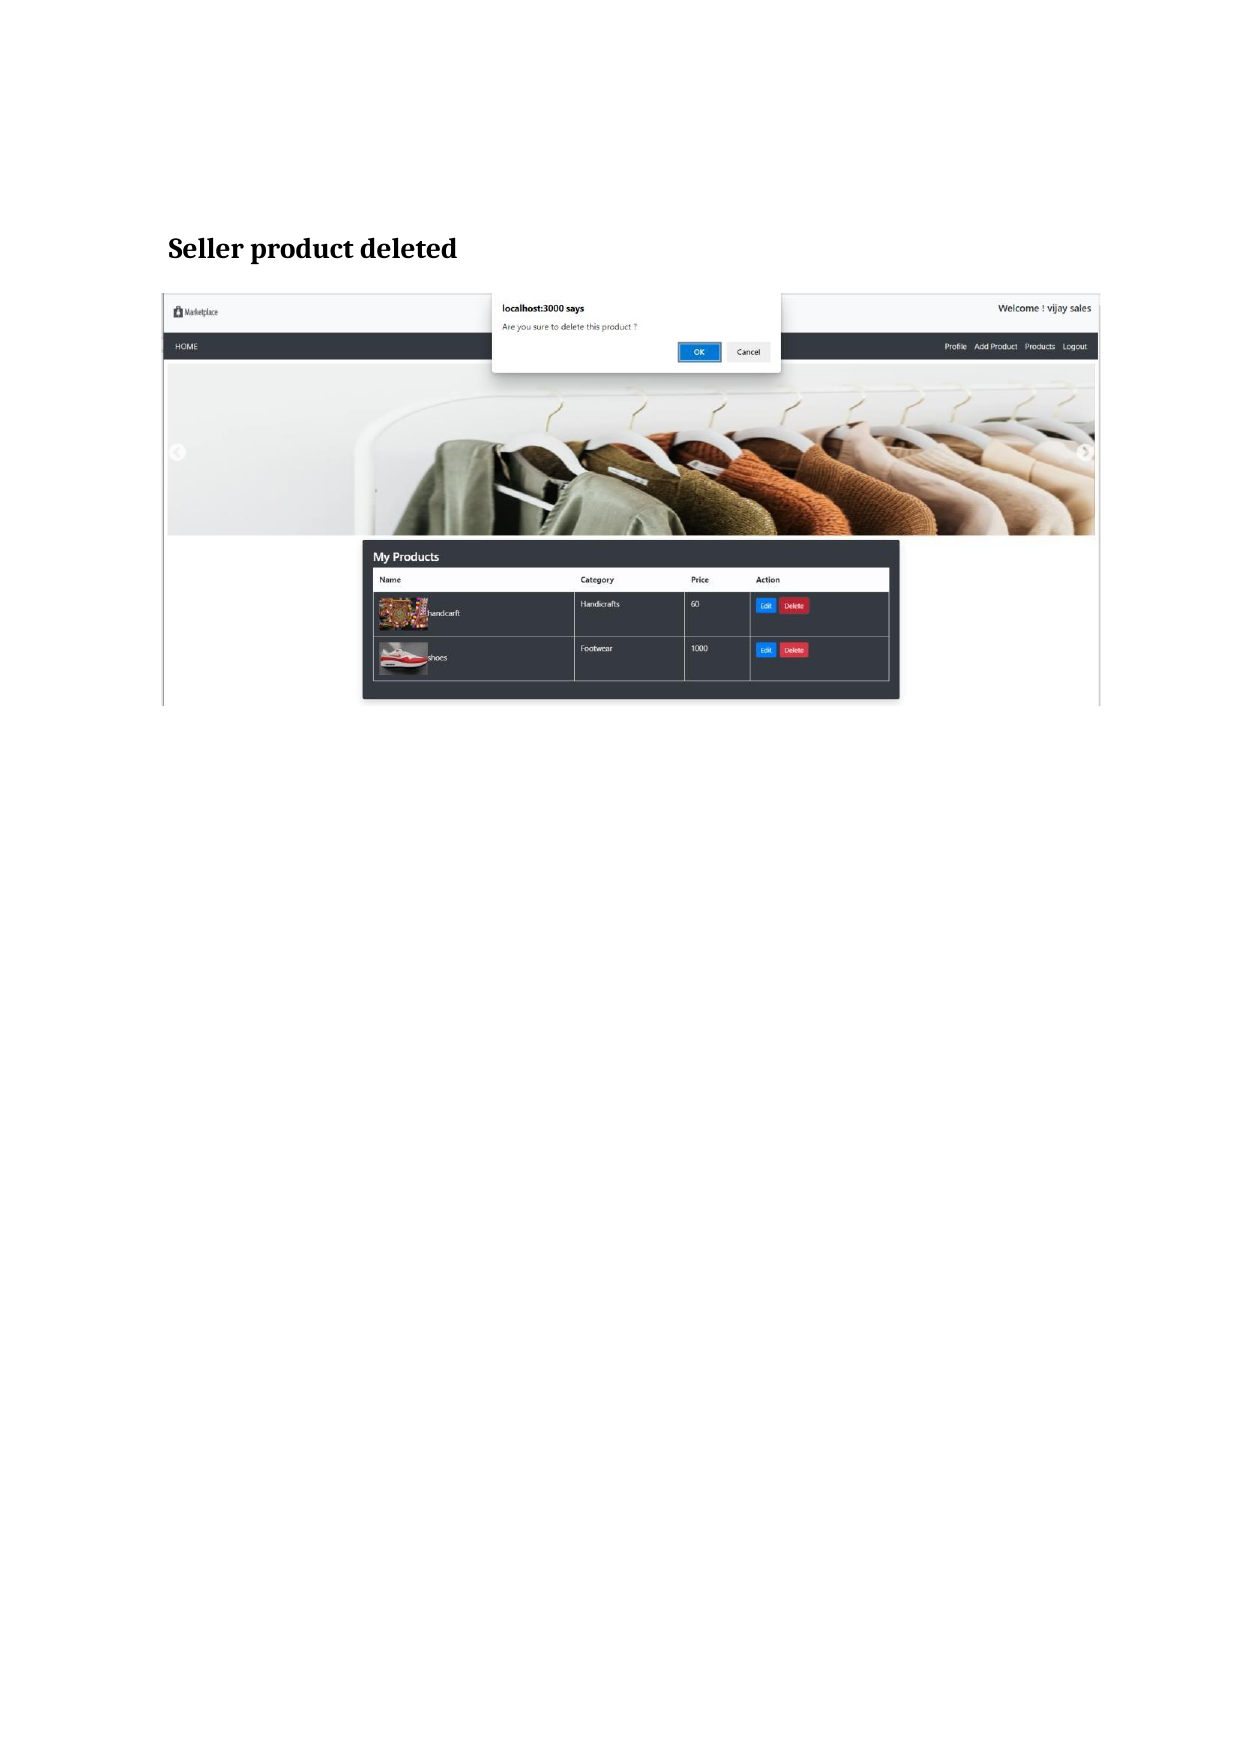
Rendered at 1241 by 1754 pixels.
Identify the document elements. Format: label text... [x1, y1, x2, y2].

subtitle Seller product deleted [150, 233, 1163, 266]
picture [161, 293, 1101, 706]
